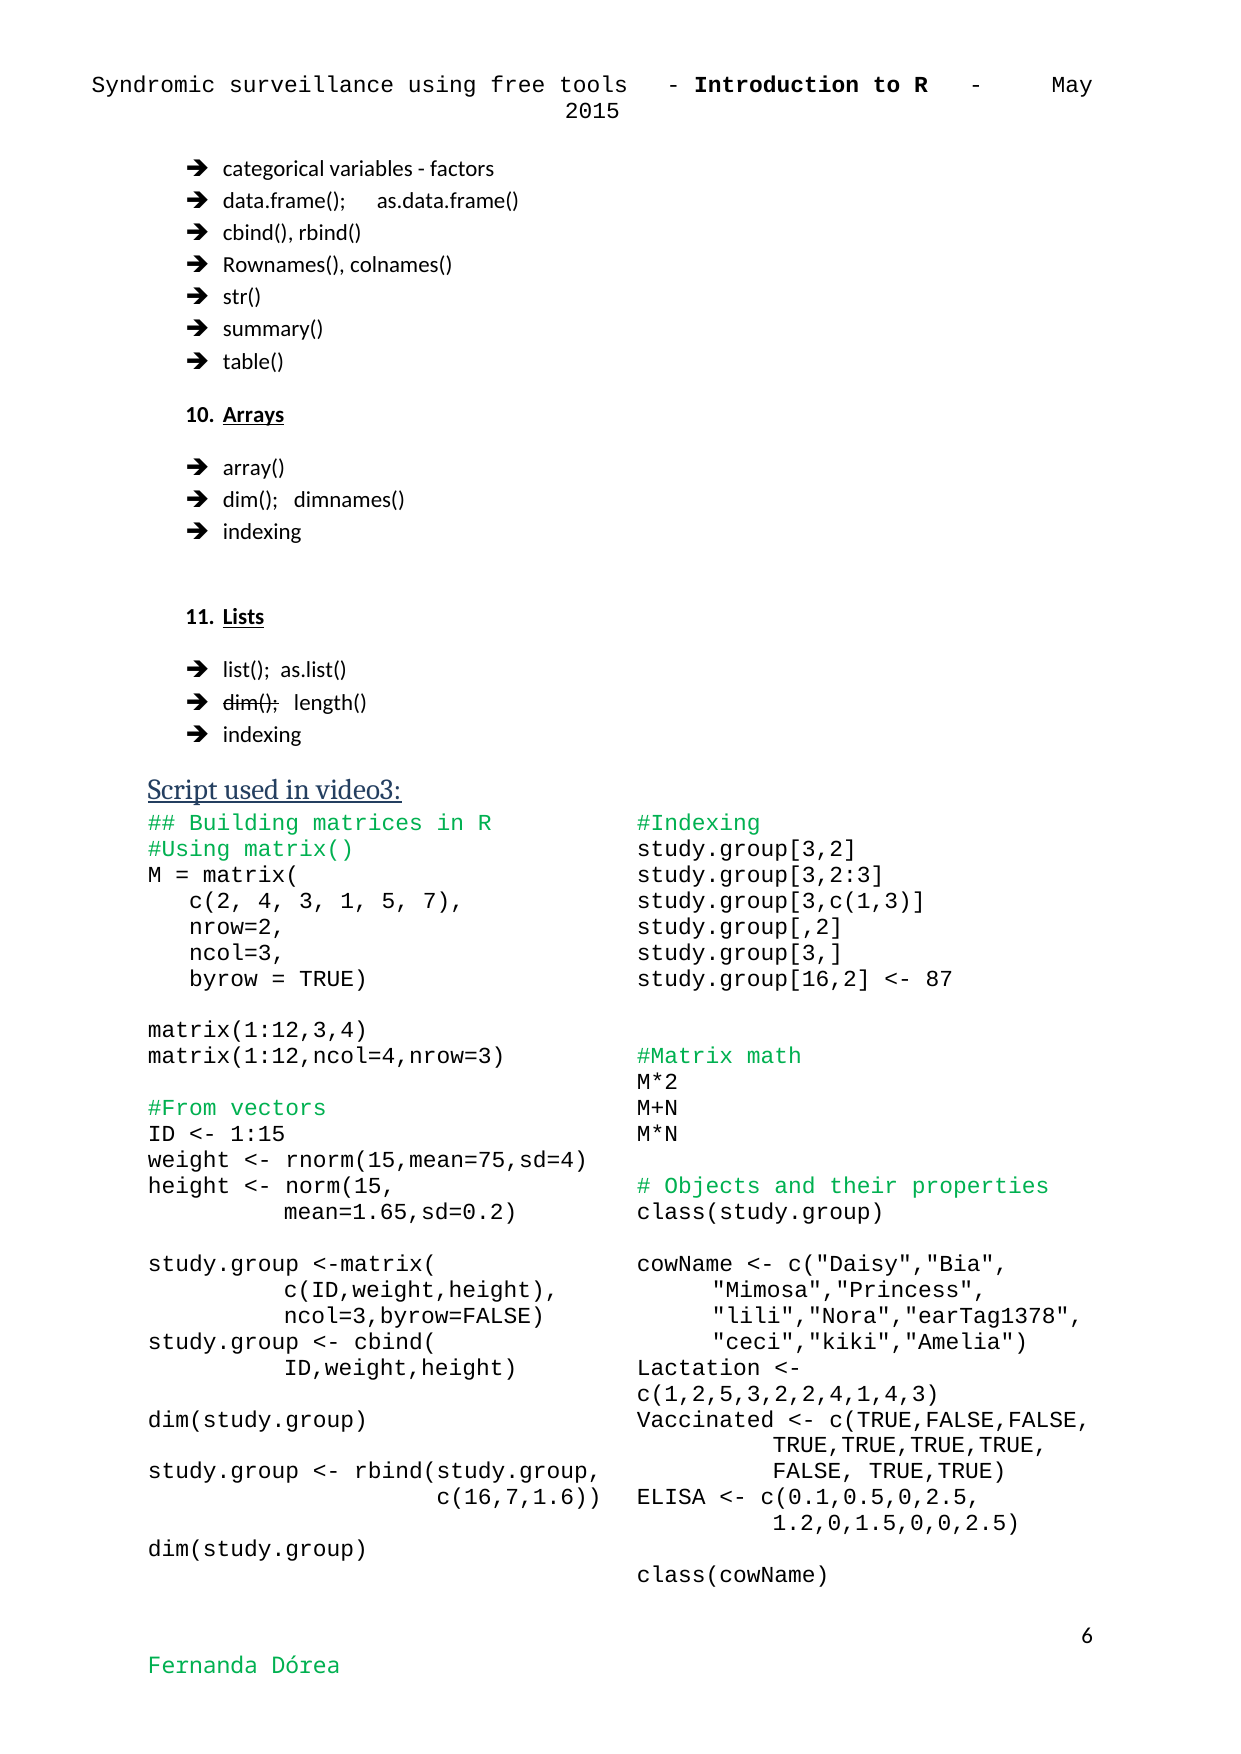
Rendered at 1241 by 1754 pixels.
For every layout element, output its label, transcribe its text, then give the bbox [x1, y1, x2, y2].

subtitle Arrays [185, 400, 1093, 428]
text c(16,7,1.6)) [148, 1486, 603, 1512]
text ELISA <- c(0.1,0.5,0,2.5, [637, 1486, 1093, 1512]
text dim(study.group) [148, 1538, 603, 1563]
text TRUE,TRUE,TRUE,TRUE, [637, 1434, 1093, 1460]
list list(); as.list() [185, 655, 1093, 683]
text ID,weight,height) [148, 1356, 603, 1382]
list str() [185, 282, 1093, 310]
subtitle Lists [185, 602, 1093, 630]
text M*N [637, 1123, 1093, 1148]
text study.group[3,c(1,3)] [637, 889, 1093, 915]
text M*2 [637, 1071, 1093, 1097]
text class(study.group) [637, 1200, 1093, 1226]
list array() [185, 453, 1093, 481]
text "ceci","kiki","Amelia") [712, 1330, 1093, 1356]
list data.frame(); as.data.frame() [185, 186, 1093, 214]
text matrix(1:12,3,4) [148, 1019, 603, 1045]
text c(2, 4, 3, 1, 5, 7), [148, 889, 603, 915]
text # Objects and their properties [637, 1174, 1093, 1200]
list table() [185, 347, 1093, 375]
text matrix(1:12,ncol=4,nrow=3) [148, 1045, 603, 1071]
text study.group <- cbind( [148, 1330, 603, 1356]
text nrow=2, [148, 915, 603, 941]
text weight <- rnorm(15,mean=75,sd=4) [148, 1148, 603, 1174]
text "Mimosa","Princess", "lili","Nora","earTag1378", [712, 1278, 1093, 1330]
text mean=1.65,sd=0.2) [148, 1200, 603, 1226]
text FALSE, TRUE,TRUE) [637, 1460, 1093, 1486]
text ID <- 1:15 [148, 1123, 603, 1148]
text #From vectors [148, 1097, 603, 1123]
list cbind(), rbind() [185, 218, 1093, 246]
text 1.2,0,1.5,0,0,2.5) [637, 1512, 1093, 1538]
text #Using matrix() [148, 837, 603, 863]
list categorical variables - factors [185, 154, 1093, 182]
text class(cowName) [637, 1563, 1093, 1589]
text #Matrix math [637, 1045, 1093, 1071]
text study.group[3,2] [637, 837, 1093, 863]
text Lactation <- c(1,2,5,3,2,2,4,1,4,3) [637, 1356, 1093, 1408]
text cowName <- c("Daisy","Bia", [637, 1252, 1093, 1278]
text M = matrix( [148, 863, 603, 889]
list dim(); dimnames() [185, 485, 1093, 513]
text study.group <- rbind(study.group, [148, 1460, 603, 1486]
text #Indexing [637, 811, 1093, 837]
list indexing [185, 720, 1093, 748]
text study.group[3,] [637, 941, 1093, 967]
text ## Building matrices in R [148, 811, 603, 837]
text dim(study.group) [148, 1408, 603, 1434]
text Vaccinated <- c(TRUE,FALSE,FALSE, [637, 1408, 1093, 1434]
text byrow = TRUE) [148, 967, 603, 993]
subtitle Script used in video3: [148, 773, 1093, 806]
text height <- norm(15, [148, 1174, 603, 1200]
text M+N [637, 1097, 1093, 1123]
text study.group <-matrix( [148, 1252, 603, 1278]
list summary() [185, 314, 1093, 343]
list Rownames(), colnames() [185, 250, 1093, 278]
text study.group[3,2:3] [637, 863, 1093, 889]
list indexing [185, 517, 1093, 545]
text study.group[,2] [637, 915, 1093, 941]
list dim(); length() [185, 688, 1093, 716]
text ncol=3, [148, 941, 603, 967]
text c(ID,weight,height), ncol=3,byrow=FALSE) [283, 1278, 603, 1330]
text study.group[16,2] <- 87 [637, 967, 1093, 993]
